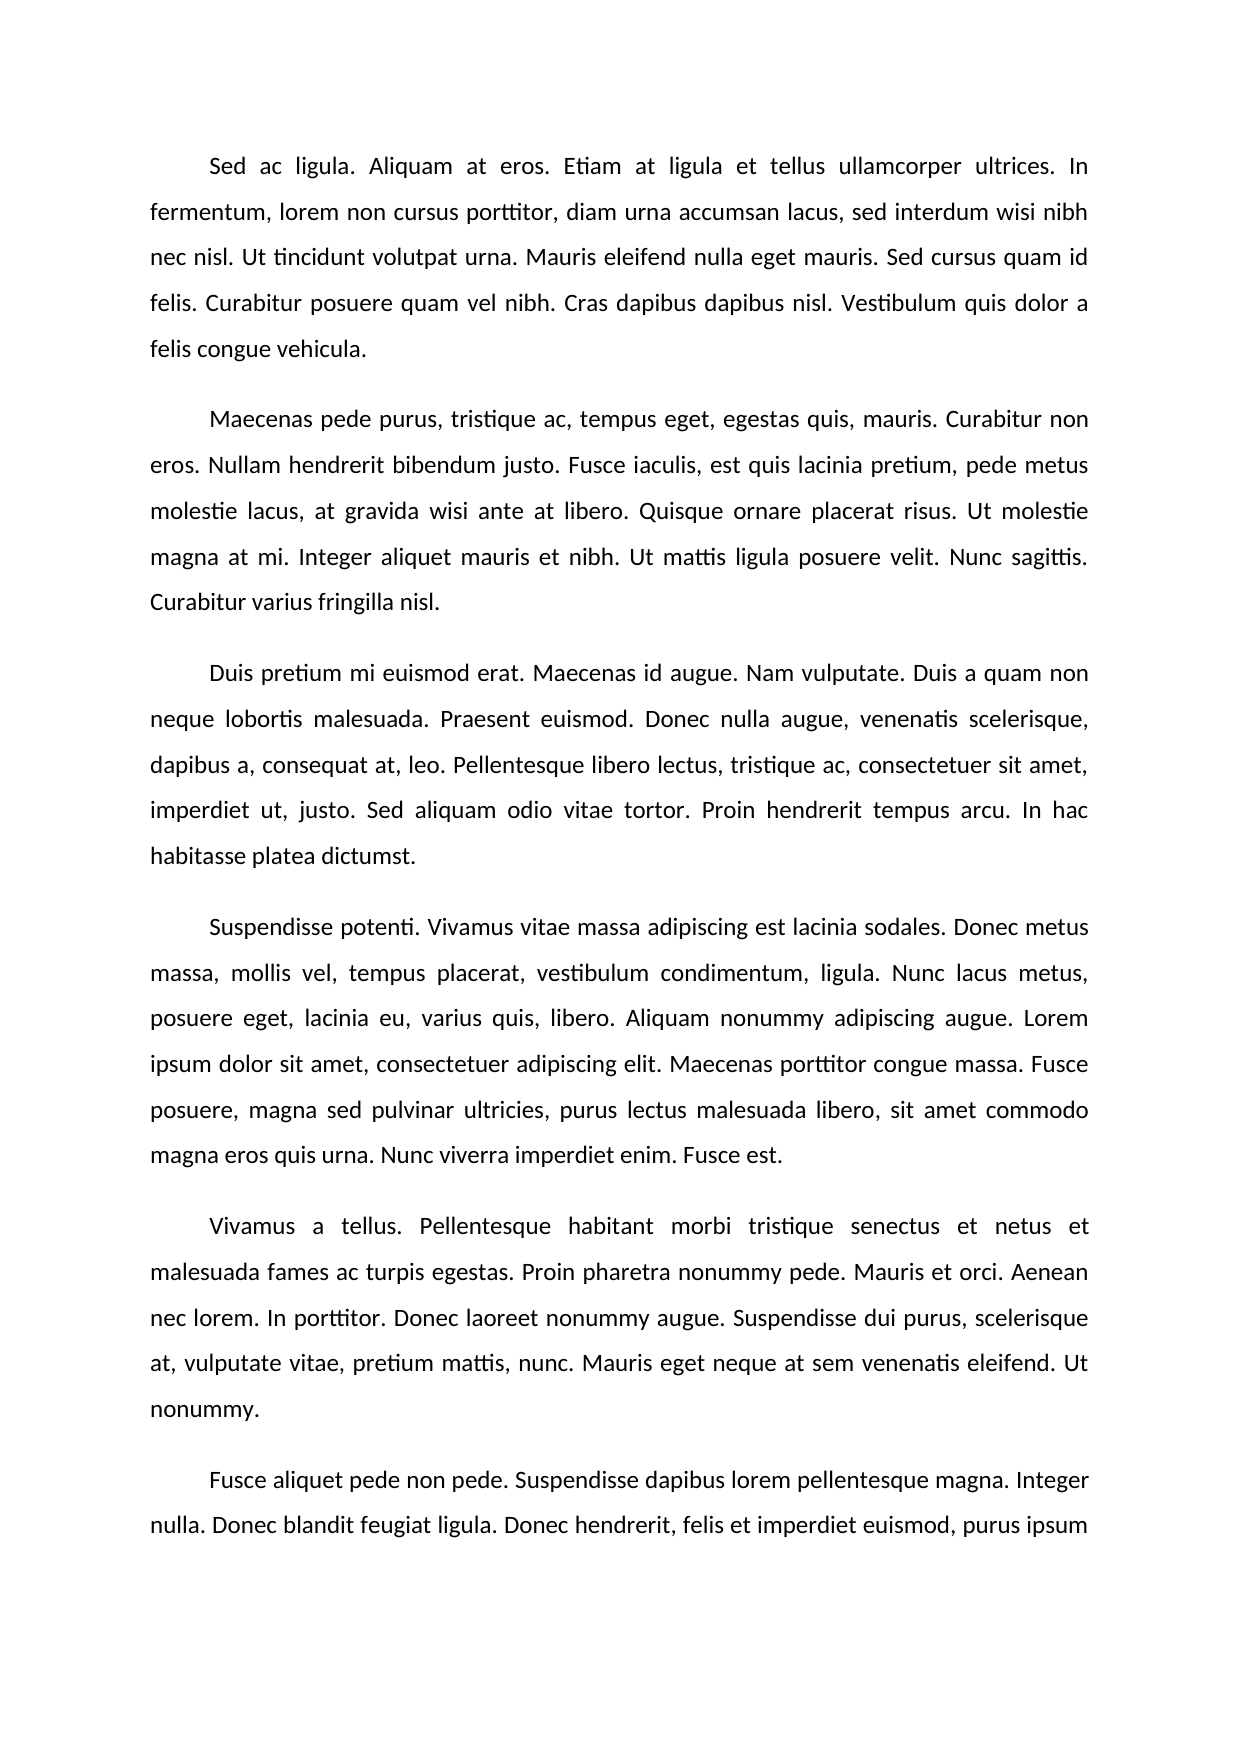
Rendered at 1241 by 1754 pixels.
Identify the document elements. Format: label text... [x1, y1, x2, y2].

text Maecenas pede purus, tristique ac, tempus eget, egestas quis, mauris. Curabitur non eros. Nullam hendrerit bibendum justo. Fusce iaculis, est quis lacinia pretium, pede metus molestie lacus, at gravida wisi ante at libero. Quisque ornare placerat risus. Ut molestie magna at mi. Integer aliquet mauris et nibh. Ut mattis ligula posuere velit. Nunc sagittis. Curabitur varius fringilla nisl. [150, 404, 1090, 617]
text Suspendisse potenti. Vivamus vitae massa adipiscing est lacinia sodales. Donec metus massa, mollis vel, tempus placerat, vestibulum condimentum, ligula. Nunc lacus metus, posuere eget, lacinia eu, varius quis, libero. Aliquam nonummy adipiscing augue. Lorem ipsum dolor sit amet, consectetuer adipiscing elit. Maecenas porttitor congue massa. Fusce posuere, magna sed pulvinar ultricies, purus lectus malesuada libero, sit amet commodo magna eros quis urna. Nunc viverra imperdiet enim. Fusce est. [150, 911, 1090, 1170]
text Vivamus a tellus. Pellentesque habitant morbi tristique senectus et netus et malesuada fames ac turpis egestas. Proin pharetra nonummy pede. Mauris et orci. Aenean nec lorem. In porttitor. Donec laoreet nonummy augue. Suspendisse dui purus, scelerisque at, vulputate vitae, pretium mattis, nunc. Mauris eget neque at sem venenatis eleifend. Ut nonummy. [150, 1210, 1090, 1424]
text Duis pretium mi euismod erat. Maecenas id augue. Nam vulputate. Duis a quam non neque lobortis malesuada. Praesent euismod. Donec nulla augue, venenatis scelerisque, dapibus a, consequat at, leo. Pellentesque libero lectus, tristique ac, consectetuer sit amet, imperdiet ut, justo. Sed aliquam odio vitae tortor. Proin hendrerit tempus arcu. In hac habitasse platea dictumst. [150, 657, 1090, 871]
text Sed ac ligula. Aliquam at eros. Etiam at ligula et tellus ullamcorper ultrices. In fermentum, lorem non cursus porttitor, diam urna accumsan lacus, sed interdum wisi nibh nec nisl. Ut tincidunt volutpat urna. Mauris eleifend nulla eget mauris. Sed cursus quam id felis. Curabitur posuere quam vel nibh. Cras dapibus dapibus nisl. Vestibulum quis dolor a felis congue vehicula. [150, 150, 1090, 363]
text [150, 1464, 1090, 1540]
